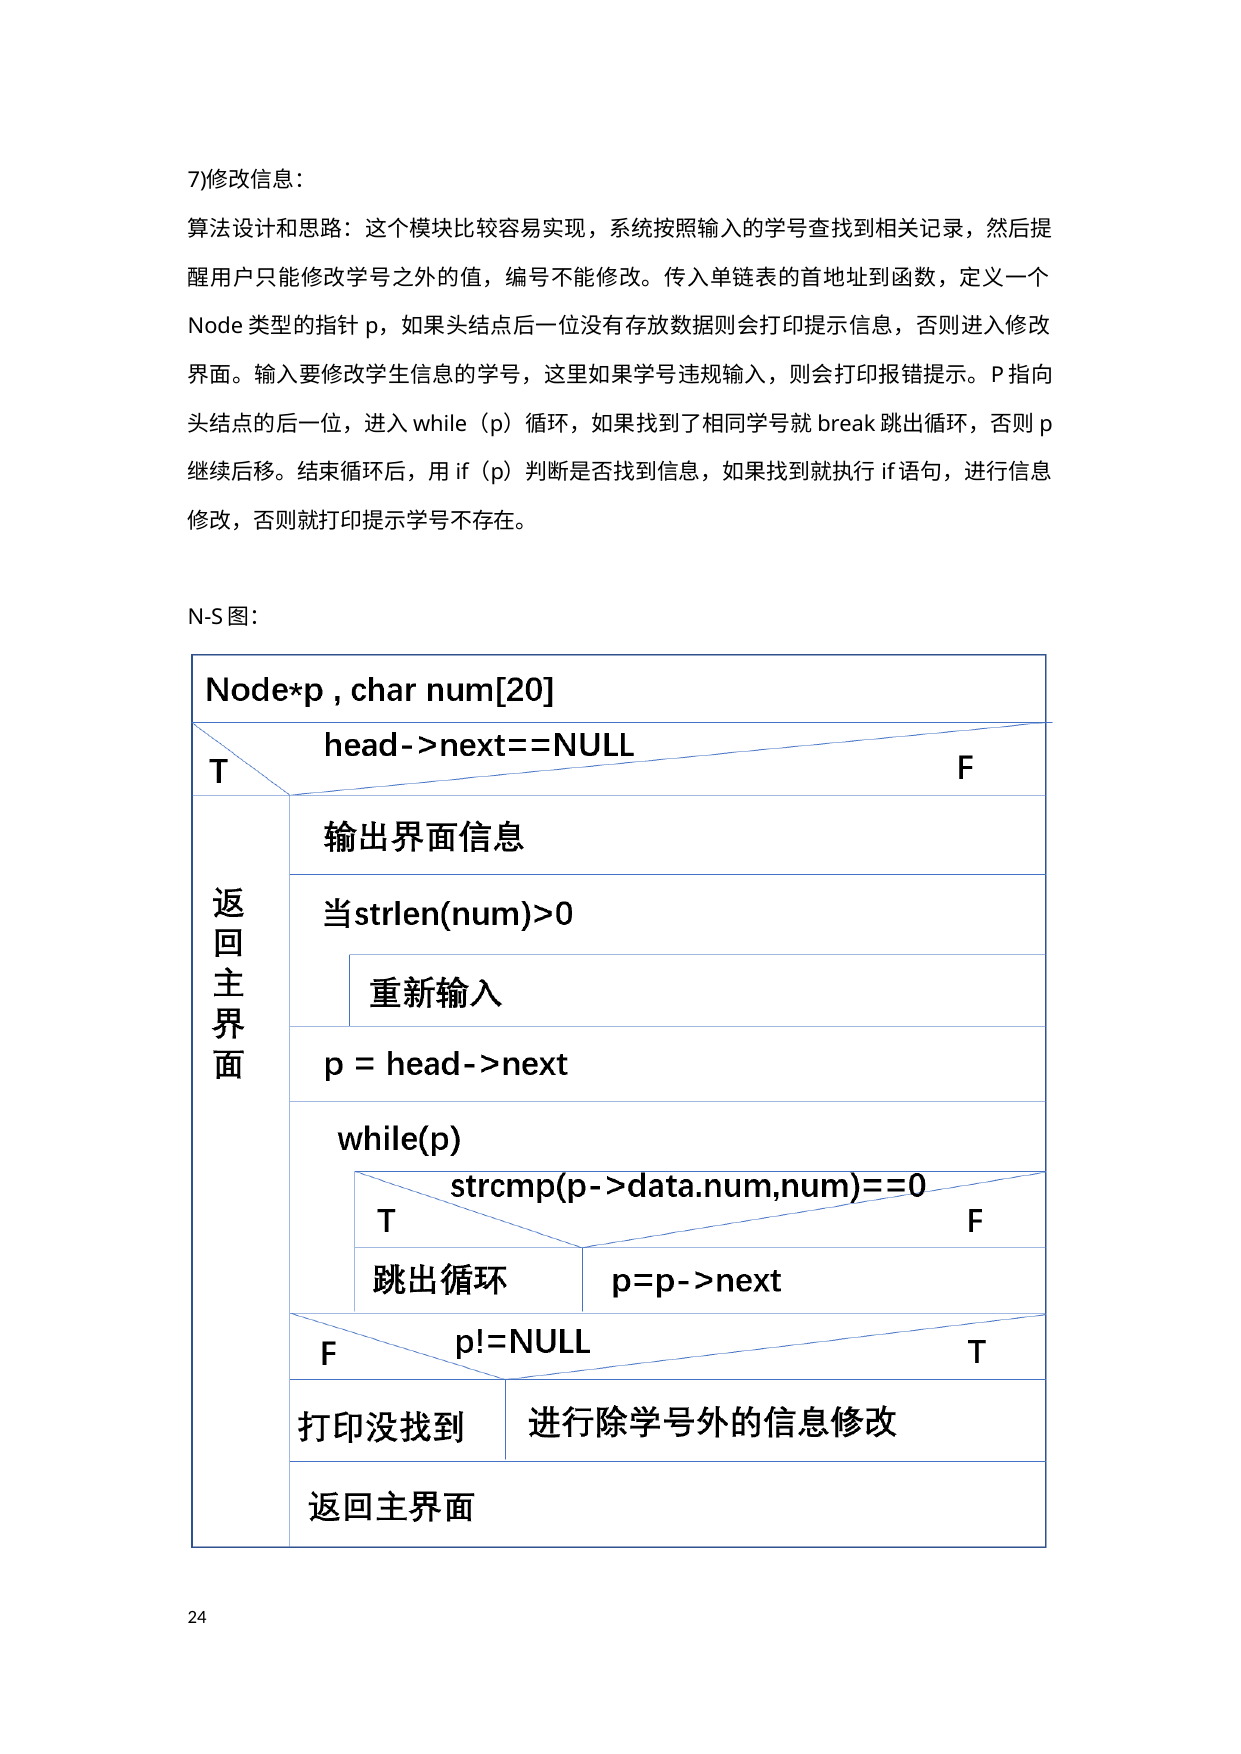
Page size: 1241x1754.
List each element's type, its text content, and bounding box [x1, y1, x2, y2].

picture [187, 646, 1053, 1553]
text 算法设计和思路：这个模块比较容易实现，系统按照输入的学号查找到相关记录，然后提醒用户只能修改学号之外的值，编号不能修改。传入单链表的首地址到函数，定义一个Node类型的指针p，如果头结点后一位没有存放数据则会打印提示信息，否则进入修改界面。输入要修改学生信息的学号，这里如果学号违规输入，则会打印报错提示。P指向头结点的后一位，进入while（p）循环，如果找到了相同学号就break跳出循环，否则p继续后移。结束循环后，用if（p）判断是否找到信息，如果找到就执行if语句，进行信息修改，否则就打印提示学号不存在。 [187, 210, 1053, 535]
text N-S图： [187, 598, 1053, 631]
text 7)修改信息： [187, 162, 1053, 194]
